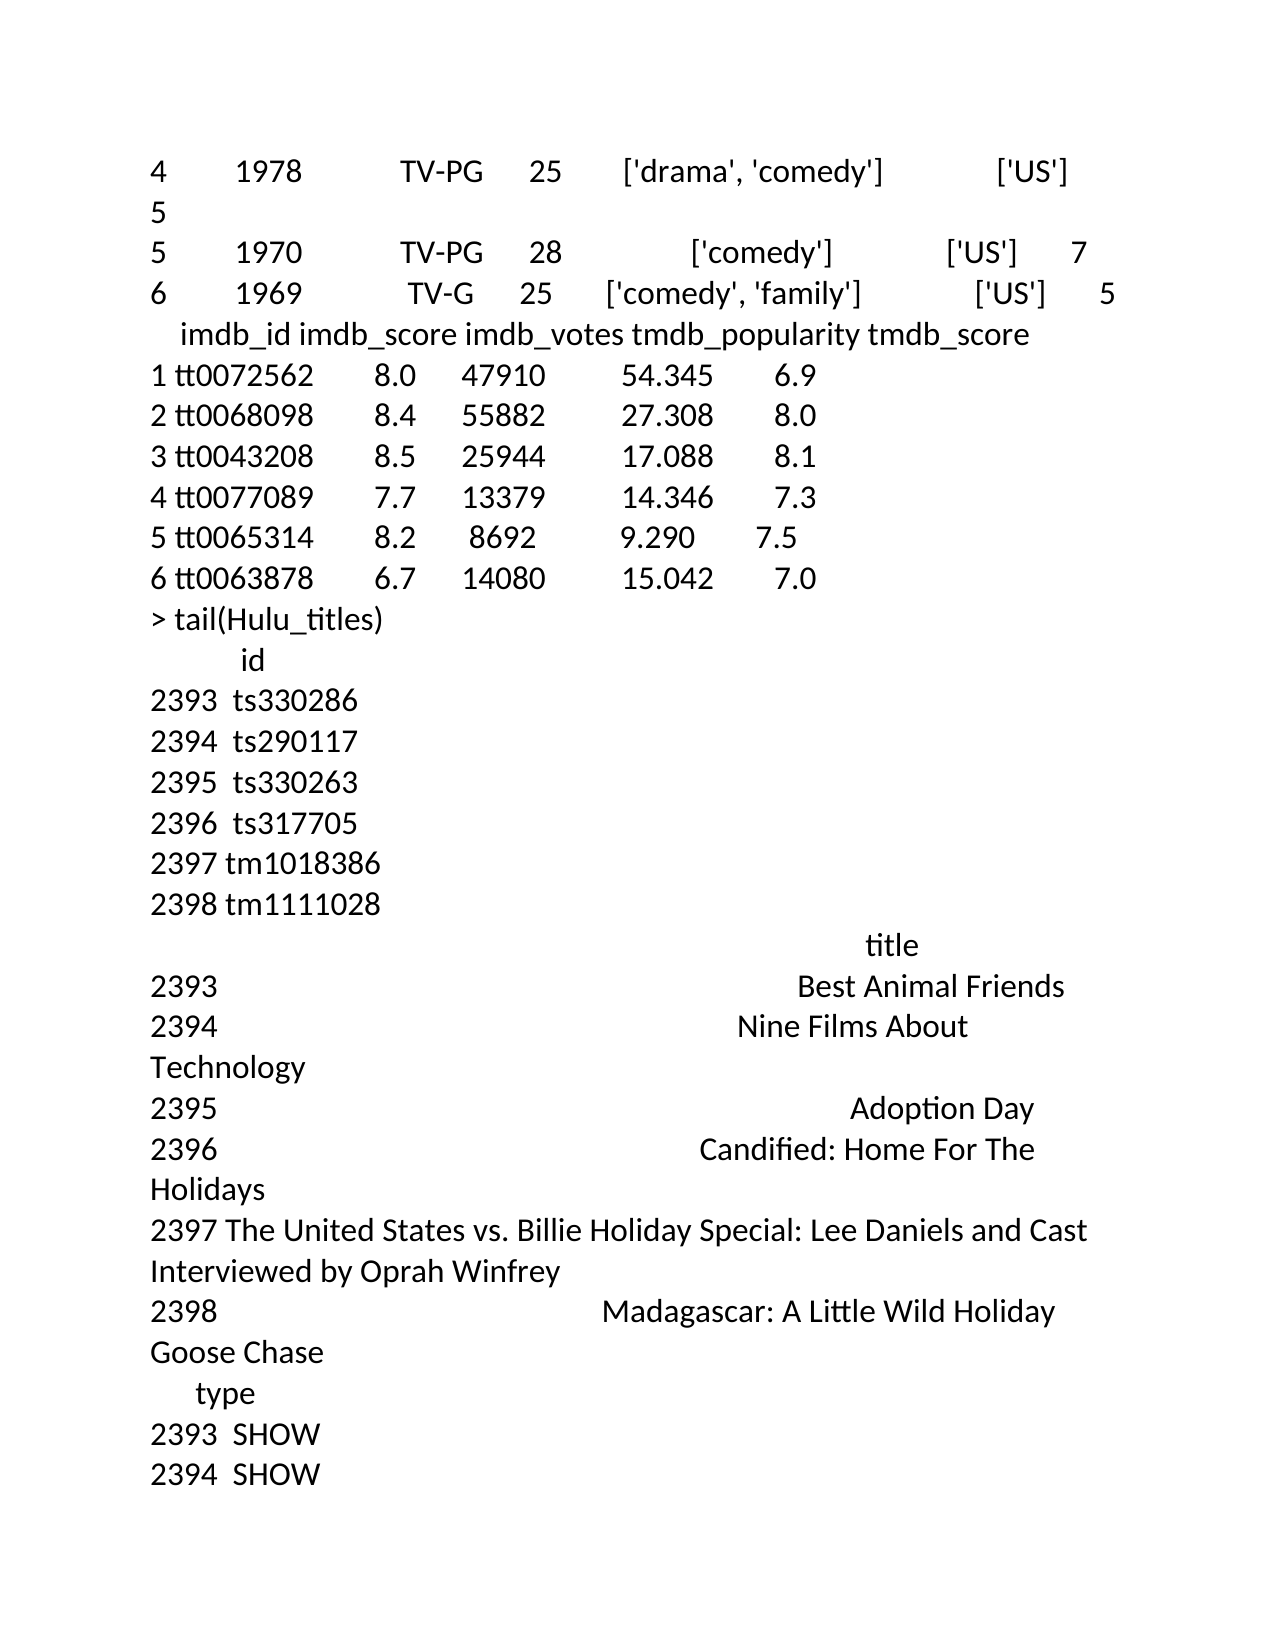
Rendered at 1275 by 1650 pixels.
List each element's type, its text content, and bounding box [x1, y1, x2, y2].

text 6 tt0063878 6.7 14080 15.042 7.0 [150, 557, 1125, 598]
text 5 tt0065314 8.2 8692 9.290 7.5 [150, 517, 1125, 557]
text 2397 The United States vs. Billie Holiday Special: Lee Daniels and Cast Interviewed by Oprah Winfrey [150, 1209, 1125, 1290]
text 2396 Candified: Home For The Holidays [150, 1127, 1125, 1209]
text 2394 SHOW [150, 1453, 1125, 1494]
text 5 1970 TV-PG 28 ['comedy'] ['US'] 7 [150, 231, 1125, 272]
text title [150, 924, 1125, 964]
text 2393 ts330286 [150, 679, 1125, 720]
text > tail(Hulu_titles) [150, 598, 1125, 639]
text 2395 Adoption Day [150, 1087, 1125, 1127]
text 2396 ts317705 [150, 802, 1125, 842]
text 2398 Madagascar: A Little Wild Holiday Goose Chase [150, 1290, 1125, 1372]
text 4 1978 TV-PG 25 ['drama', 'comedy'] ['US'] 5 [150, 150, 1125, 231]
text 2394 Nine Films About Technology [150, 1005, 1125, 1087]
text 3 tt0043208 8.5 25944 17.088 8.1 [150, 435, 1125, 476]
text 2394 ts290117 [150, 720, 1125, 761]
text 2397 tm1018386 [150, 842, 1125, 883]
text 4 tt0077089 7.7 13379 14.346 7.3 [150, 476, 1125, 517]
text 2395 ts330263 [150, 761, 1125, 802]
text type [150, 1372, 1125, 1413]
text imdb_id imdb_score imdb_votes tmdb_popularity tmdb_score [150, 313, 1125, 354]
text 6 1969 TV-G 25 ['comedy', 'family'] ['US'] 5 [150, 272, 1125, 313]
text 2398 tm1111028 [150, 883, 1125, 924]
text 2 tt0068098 8.4 55882 27.308 8.0 [150, 394, 1125, 435]
text id [150, 639, 1125, 679]
text 2393 SHOW [150, 1413, 1125, 1453]
text 1 tt0072562 8.0 47910 54.345 6.9 [150, 354, 1125, 394]
text 2393 Best Animal Friends [150, 964, 1125, 1005]
